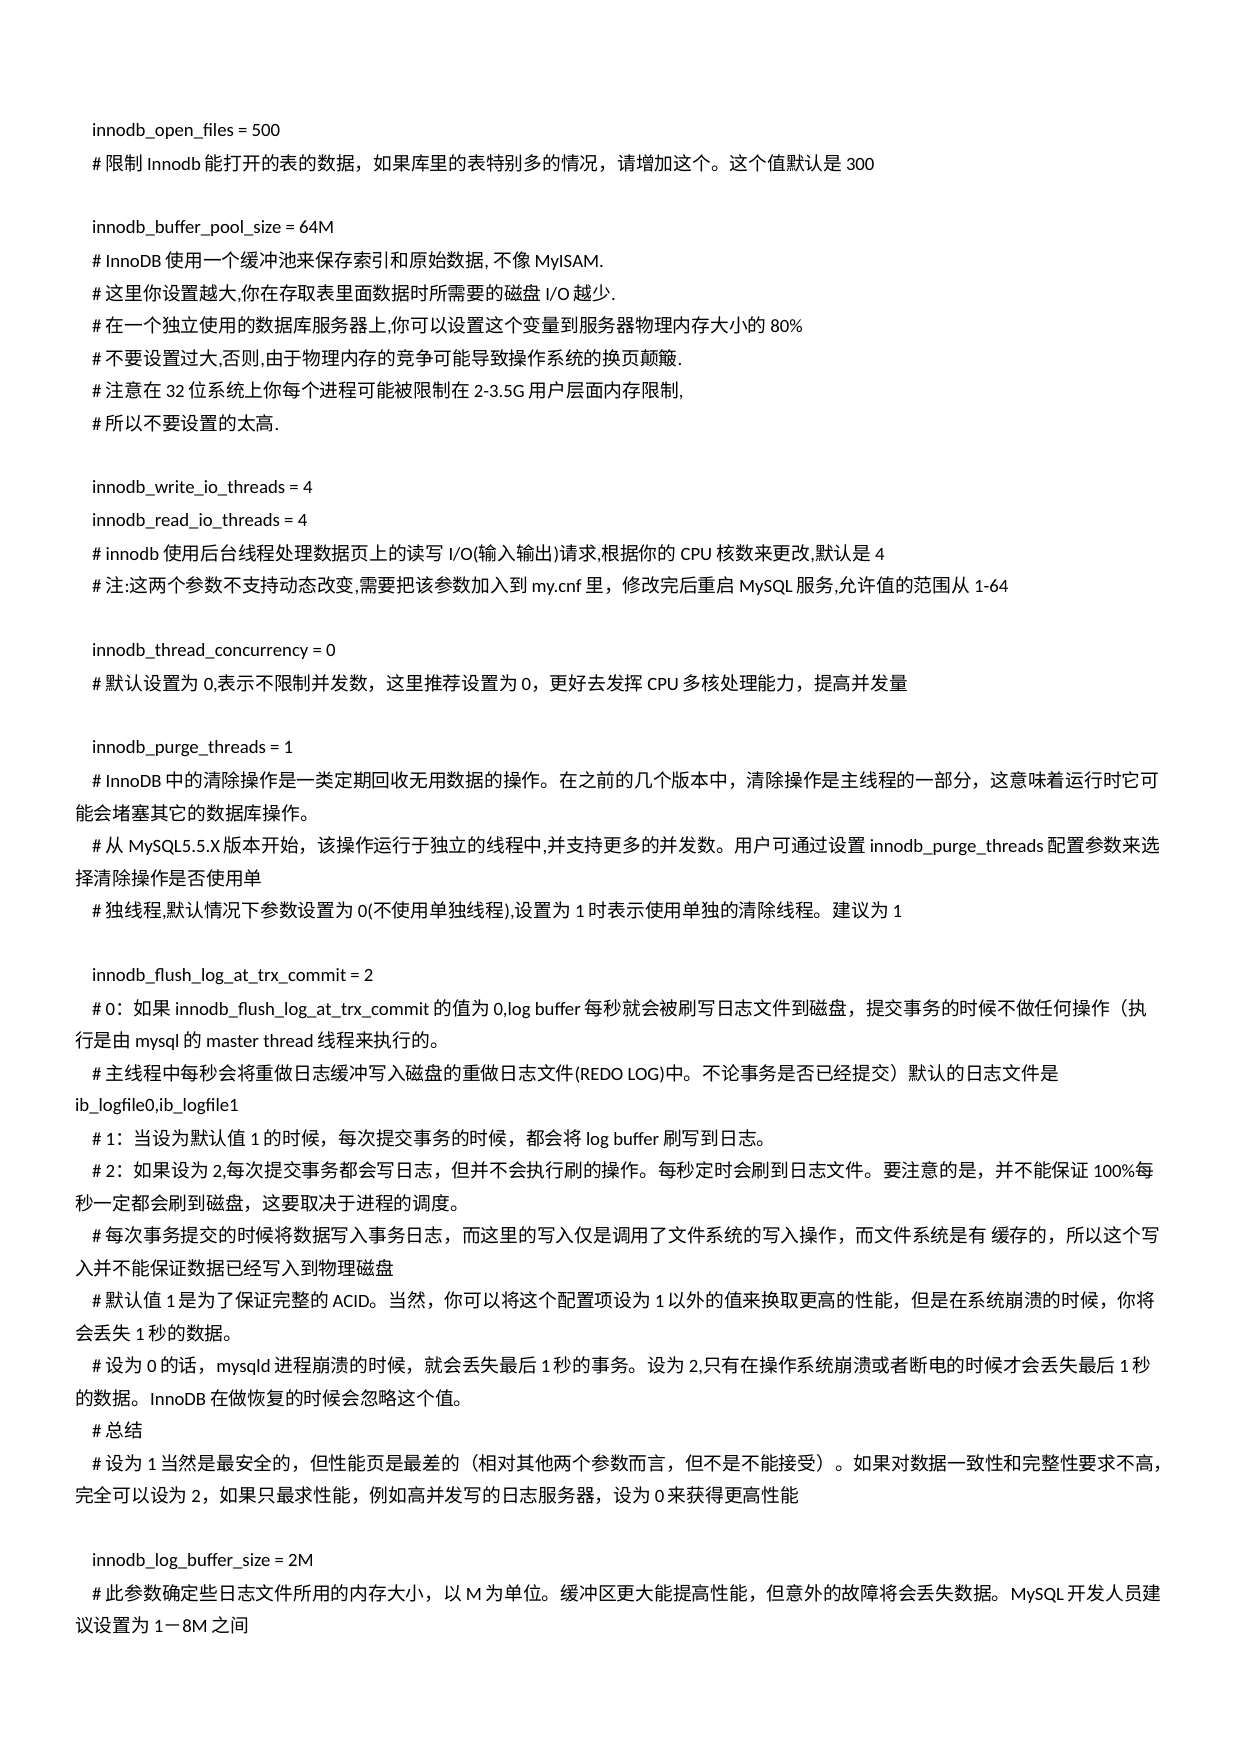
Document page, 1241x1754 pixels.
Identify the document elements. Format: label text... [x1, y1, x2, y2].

text innodb_open_files = 500 [75, 113, 1165, 146]
text # 0：如果innodb_flush_log_at_trx_commit的值为0,log buffer每秒就会被刷写日志文件到磁盘，提交事务的时候不做任何操作（执行是由mysql的master thread线程来执行的。 [75, 991, 1165, 1056]
text innodb_write_io_threads = 4 [75, 471, 1165, 503]
text innodb_thread_concurrency = 0 [75, 633, 1165, 666]
text # 主线程中每秒会将重做日志缓冲写入磁盘的重做日志文件(REDO LOG)中。不论事务是否已经提交）默认的日志文件是ib_logfile0,ib_logfile1 [75, 1056, 1165, 1121]
text # 1：当设为默认值1的时候，每次提交事务的时候，都会将log buffer刷写到日志。 [75, 1121, 1165, 1153]
text innodb_read_io_threads = 4 [75, 503, 1165, 536]
text # InnoDB中的清除操作是一类定期回收无用数据的操作。在之前的几个版本中，清除操作是主线程的一部分，这意味着运行时它可能会堵塞其它的数据库操作。 [75, 763, 1165, 828]
text # 在一个独立使用的数据库服务器上,你可以设置这个变量到服务器物理内存大小的80% [75, 308, 1165, 341]
text # innodb使用后台线程处理数据页上的读写 I/O(输入输出)请求,根据你的 CPU 核数来更改,默认是4 [75, 536, 1165, 568]
text # 限制Innodb能打开的表的数据，如果库里的表特别多的情况，请增加这个。这个值默认是300 [75, 146, 1165, 178]
text # 注:这两个参数不支持动态改变,需要把该参数加入到my.cnf里，修改完后重启MySQL服务,允许值的范围从 1-64 [75, 568, 1165, 601]
text # 独线程,默认情况下参数设置为0(不使用单独线程),设置为 1 时表示使用单独的清除线程。建议为1 [75, 893, 1165, 926]
text # 2：如果设为2,每次提交事务都会写日志，但并不会执行刷的操作。每秒定时会刷到日志文件。要注意的是，并不能保证100%每秒一定都会刷到磁盘，这要取决于进程的调度。 [75, 1153, 1165, 1218]
text # 设为1当然是最安全的，但性能页是最差的（相对其他两个参数而言，但不是不能接受）。如果对数据一致性和完整性要求不高，完全可以设为2，如果只最求性能，例如高并发写的日志服务器，设为0来获得更高性能 [75, 1446, 1165, 1511]
text # 默认值1是为了保证完整的ACID。当然，你可以将这个配置项设为1以外的值来换取更高的性能，但是在系统崩溃的时候，你将会丢失1秒的数据。 [75, 1283, 1165, 1348]
text # 总结 [75, 1413, 1165, 1446]
text # 这里你设置越大,你在存取表里面数据时所需要的磁盘I/O越少. [75, 276, 1165, 308]
text # 所以不要设置的太高. [75, 406, 1165, 438]
text # 不要设置过大,否则,由于物理内存的竞争可能导致操作系统的换页颠簸. [75, 341, 1165, 373]
text innodb_buffer_pool_size = 64M [75, 211, 1165, 243]
text # 默认设置为 0,表示不限制并发数，这里推荐设置为0，更好去发挥CPU多核处理能力，提高并发量 [75, 666, 1165, 698]
text # 每次事务提交的时候将数据写入事务日志，而这里的写入仅是调用了文件系统的写入操作，而文件系统是有 缓存的，所以这个写入并不能保证数据已经写入到物理磁盘 [75, 1218, 1165, 1283]
text # 此参数确定些日志文件所用的内存大小，以M为单位。缓冲区更大能提高性能，但意外的故障将会丢失数据。MySQL开发人员建议设置为1－8M之间 [75, 1576, 1165, 1641]
text # 从MySQL5.5.X版本开始，该操作运行于独立的线程中,并支持更多的并发数。用户可通过设置innodb_purge_threads配置参数来选择清除操作是否使用单 [75, 828, 1165, 893]
text # 设为0的话，mysqld进程崩溃的时候，就会丢失最后1秒的事务。设为2,只有在操作系统崩溃或者断电的时候才会丢失最后1秒的数据。InnoDB在做恢复的时候会忽略这个值。 [75, 1348, 1165, 1413]
text innodb_log_buffer_size = 2M [75, 1543, 1165, 1576]
text # InnoDB使用一个缓冲池来保存索引和原始数据, 不像MyISAM. [75, 243, 1165, 276]
text # 注意在32位系统上你每个进程可能被限制在 2-3.5G 用户层面内存限制, [75, 373, 1165, 406]
text innodb_purge_threads = 1 [75, 731, 1165, 763]
text innodb_flush_log_at_trx_commit = 2 [75, 958, 1165, 991]
